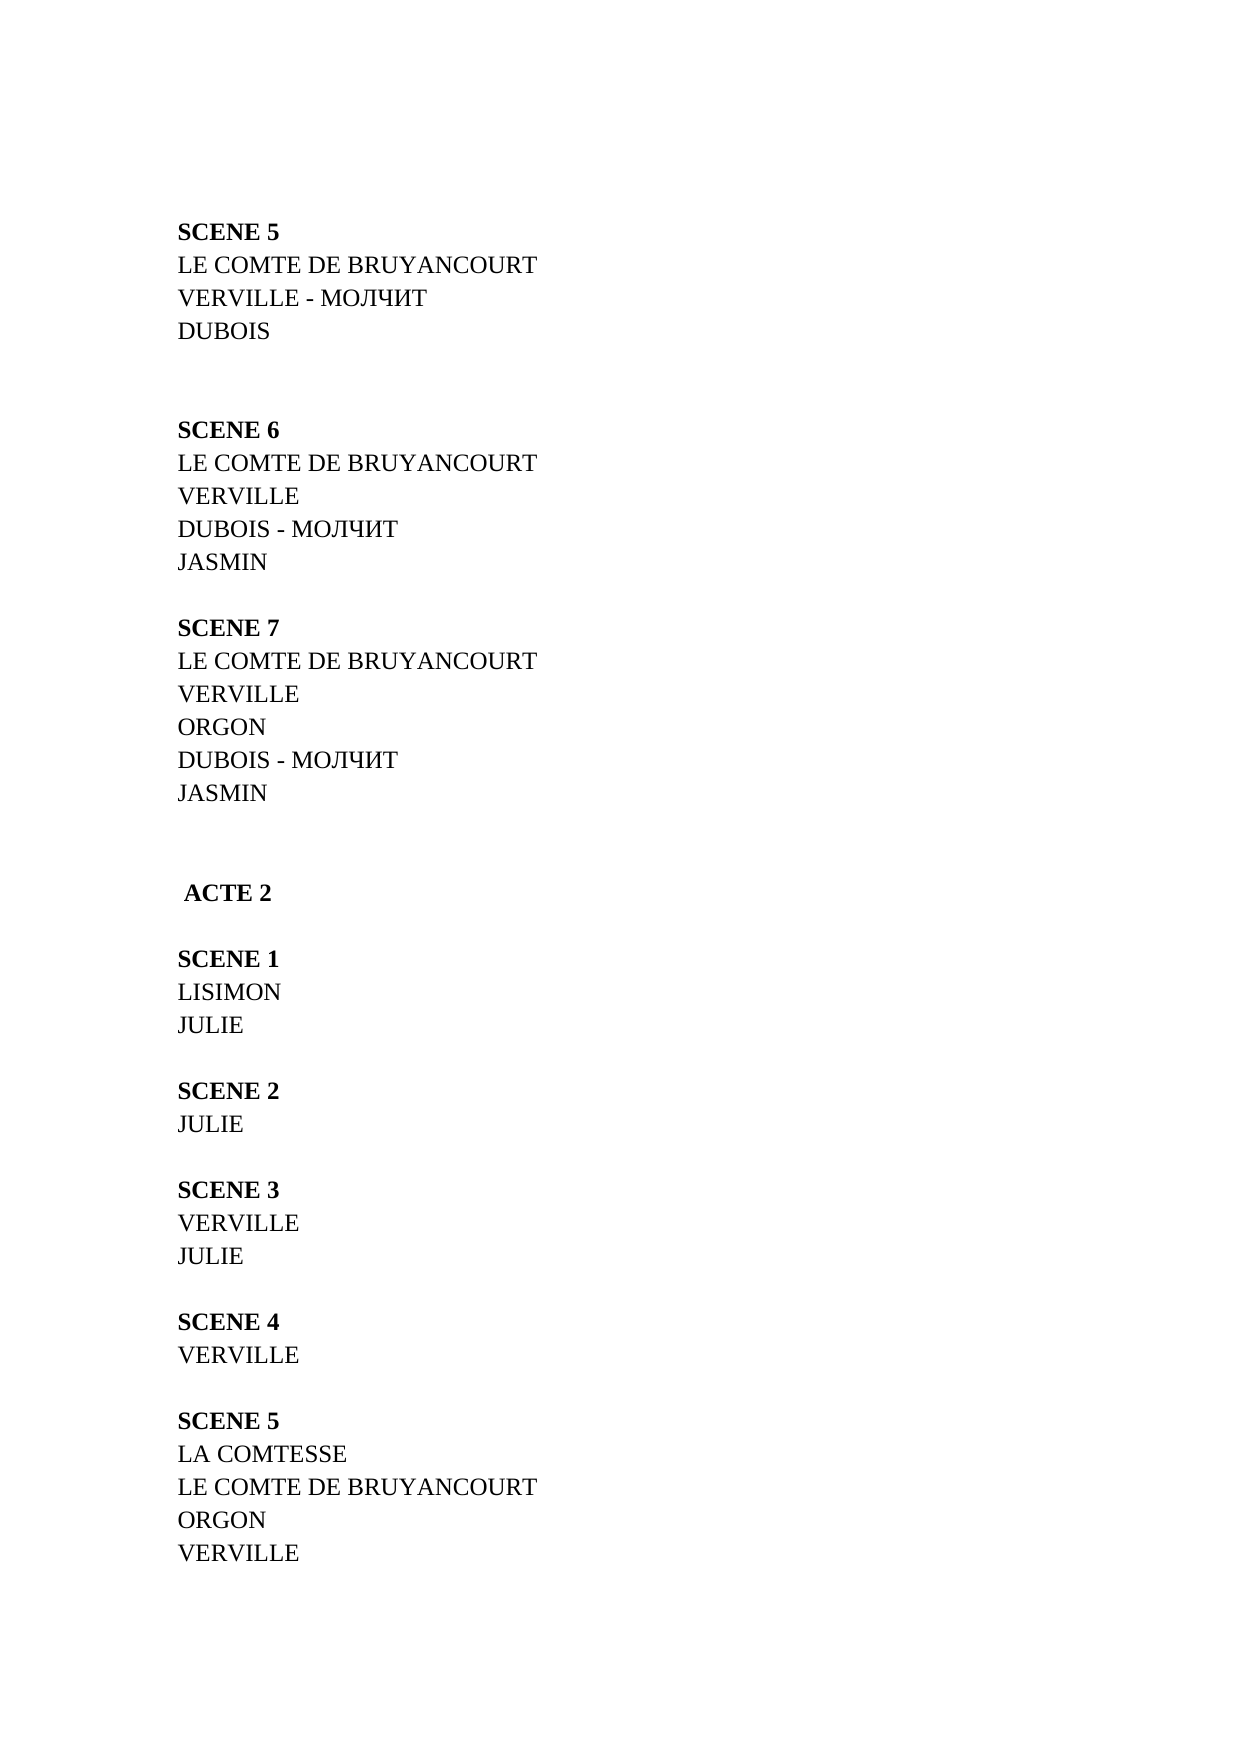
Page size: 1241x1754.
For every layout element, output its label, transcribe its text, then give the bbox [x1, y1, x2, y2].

text SCENE 3 [177, 1175, 1152, 1203]
text VERVILLE - МОЛЧИТ [177, 283, 1152, 312]
text VERVILLE [177, 679, 1152, 708]
text LE COMTE DE BRUYANCOURT [177, 250, 1152, 279]
text ORGON [177, 1505, 1152, 1534]
text LE COMTE DE BRUYANCOURT [177, 448, 1152, 477]
text LE COMTE DE BRUYANCOURT [177, 646, 1152, 675]
text JULIE [177, 1241, 1152, 1269]
text JASMIN [177, 547, 1152, 576]
text LE COMTE DE BRUYANCOURT [177, 1472, 1152, 1501]
text SCENE 2 [177, 1076, 1152, 1104]
text DUBOIS [177, 316, 1152, 345]
text SCENE 4 [177, 1307, 1152, 1336]
text VERVILLE [177, 481, 1152, 510]
text SCENE 1 [177, 944, 1152, 972]
text SCENE 5 [177, 1406, 1152, 1435]
text SCENE 6 [177, 415, 1152, 444]
text VERVILLE [177, 1208, 1152, 1237]
text DUBOIS - МОЛЧИТ [177, 746, 1152, 774]
text JULIE [177, 1109, 1152, 1137]
text LA COMTESSE [177, 1439, 1152, 1468]
text JASMIN [177, 778, 1152, 807]
text DUBOIS - МОЛЧИТ [177, 514, 1152, 543]
text SCENE 7 [177, 613, 1152, 642]
text LISIMON [177, 977, 1152, 1005]
text VERVILLE [177, 1340, 1152, 1369]
text JULIE [177, 1010, 1152, 1038]
text ACTE 2 [177, 878, 1152, 906]
text SCENE 5 [177, 217, 1152, 246]
text VERVILLE [177, 1538, 1152, 1567]
text ORGON [177, 712, 1152, 741]
